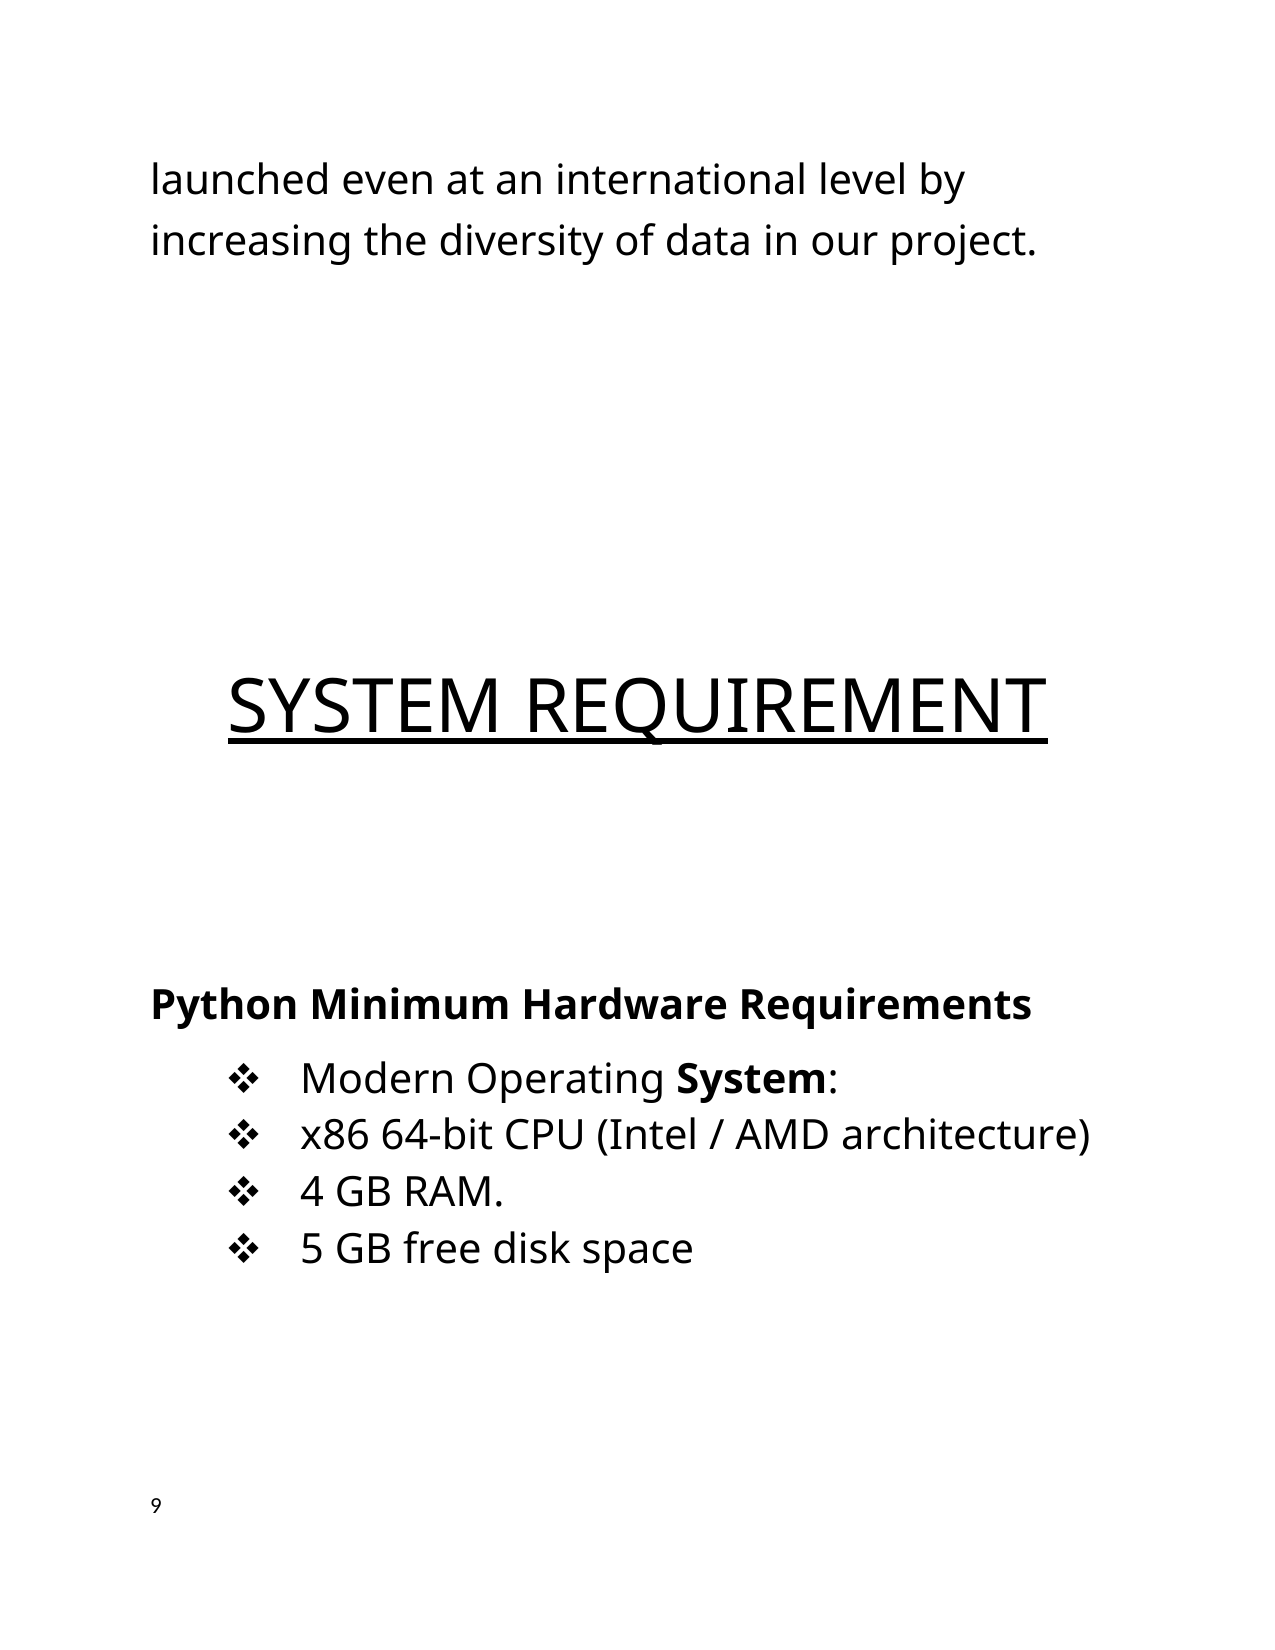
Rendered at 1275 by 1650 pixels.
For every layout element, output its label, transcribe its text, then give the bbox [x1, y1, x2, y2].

list Modern Operating System: [225, 1048, 1125, 1105]
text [150, 150, 1125, 268]
list x86 64-bit CPU (Intel / AMD architecture) [225, 1105, 1125, 1162]
list 5 GB free disk space [225, 1219, 1125, 1276]
list 4 GB RAM. [225, 1162, 1125, 1219]
text SYSTEM REQUIREMENT [150, 652, 1125, 755]
text Python Minimum Hardware Requirements [150, 975, 1125, 1032]
